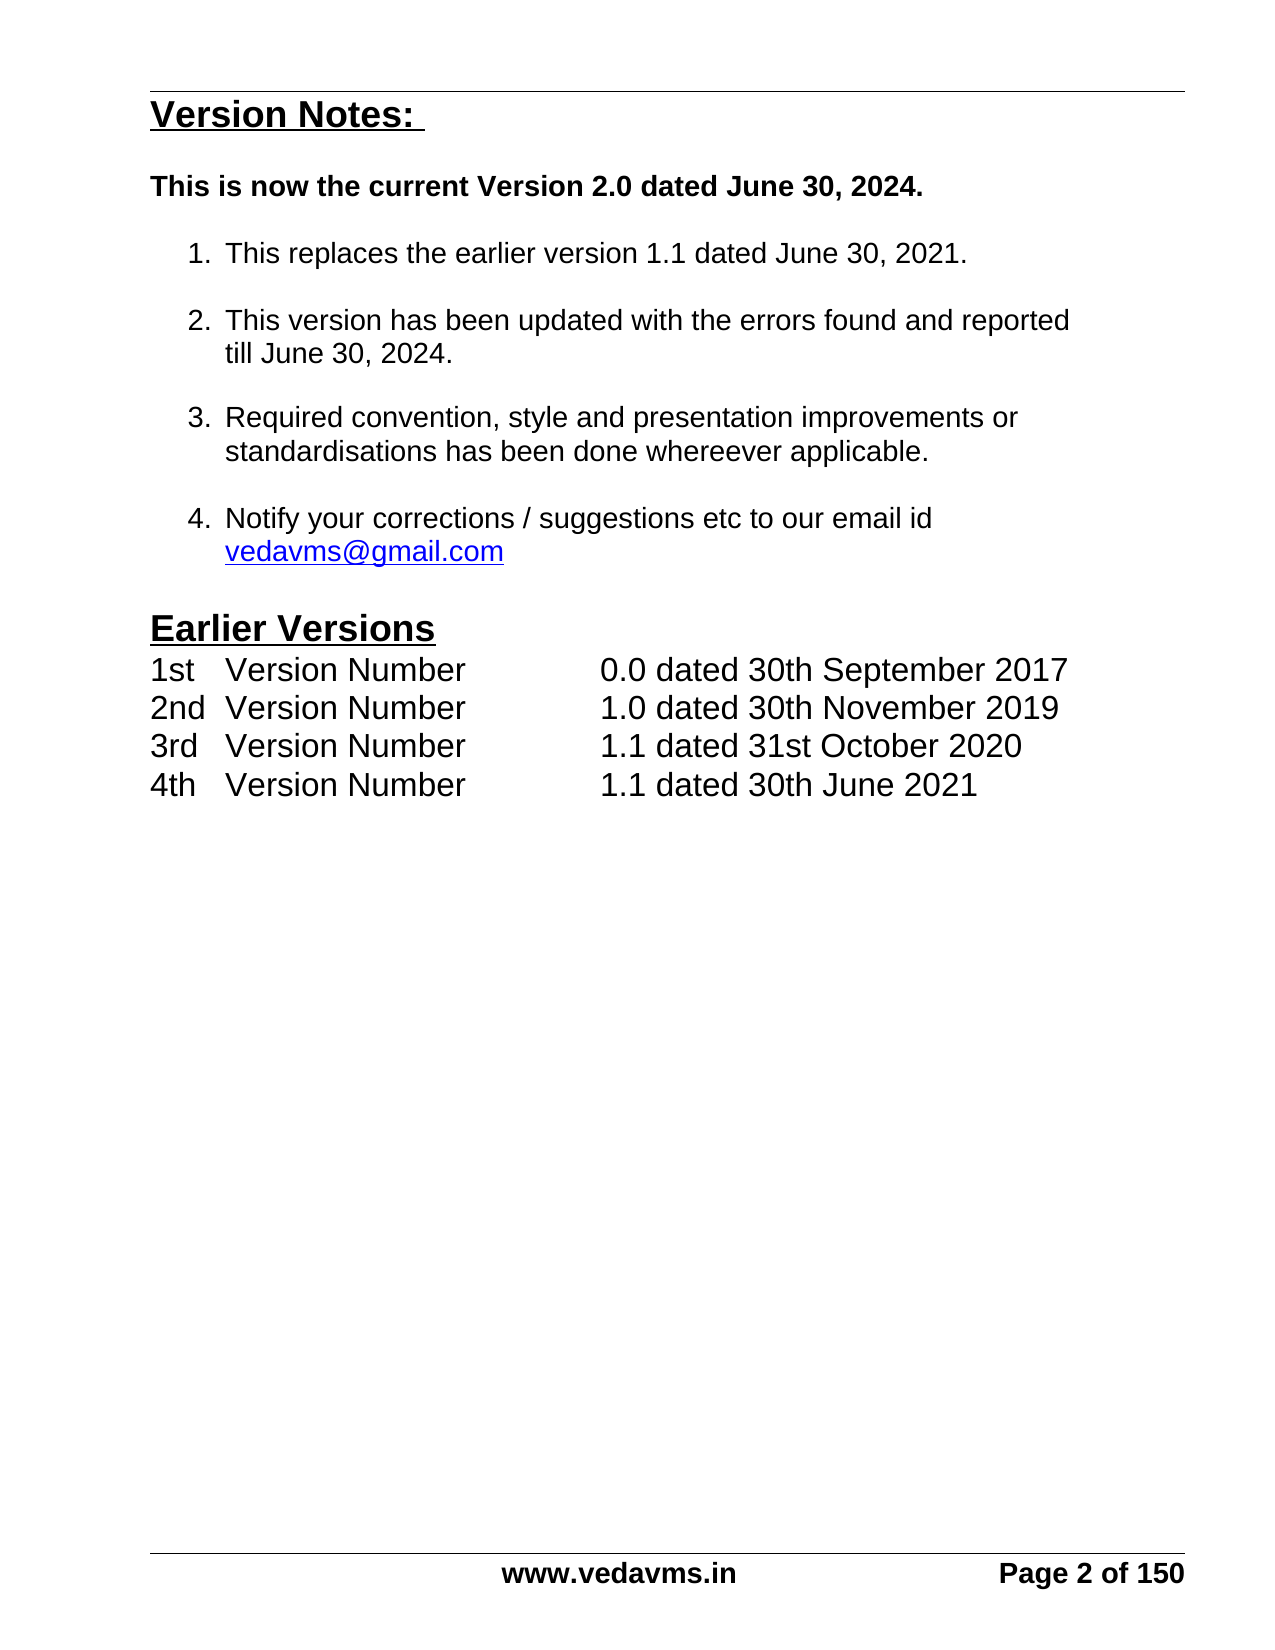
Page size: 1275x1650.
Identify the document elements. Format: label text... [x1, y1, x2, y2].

list Notify your corrections / suggestions etc to our email id vedavms@gmail.com [187, 501, 1185, 568]
text Earlier Versions [150, 606, 1185, 649]
list This version has been updated with the errors found and reported till June 30, 2024. [187, 303, 1185, 370]
text Version Notes: [150, 92, 1185, 135]
list Required convention, style and presentation improvements or standardisations has been done whereever applicable. [187, 400, 1185, 467]
text 1st Version Number 0.0 dated 30th September 2017 [150, 649, 1185, 688]
list This replaces the earlier version 1.1 dated June 30, 2021. [187, 236, 1185, 269]
text 2nd Version Number 1.0 dated 30th November 2019 [150, 688, 1185, 726]
text 4th Version Number 1.1 dated 30th June 2021 [150, 765, 1185, 803]
text This is now the current Version 2.0 dated June 30, 2024. [150, 168, 1185, 202]
text 3rd Version Number 1.1 dated 31st October 2020 [150, 726, 1185, 765]
